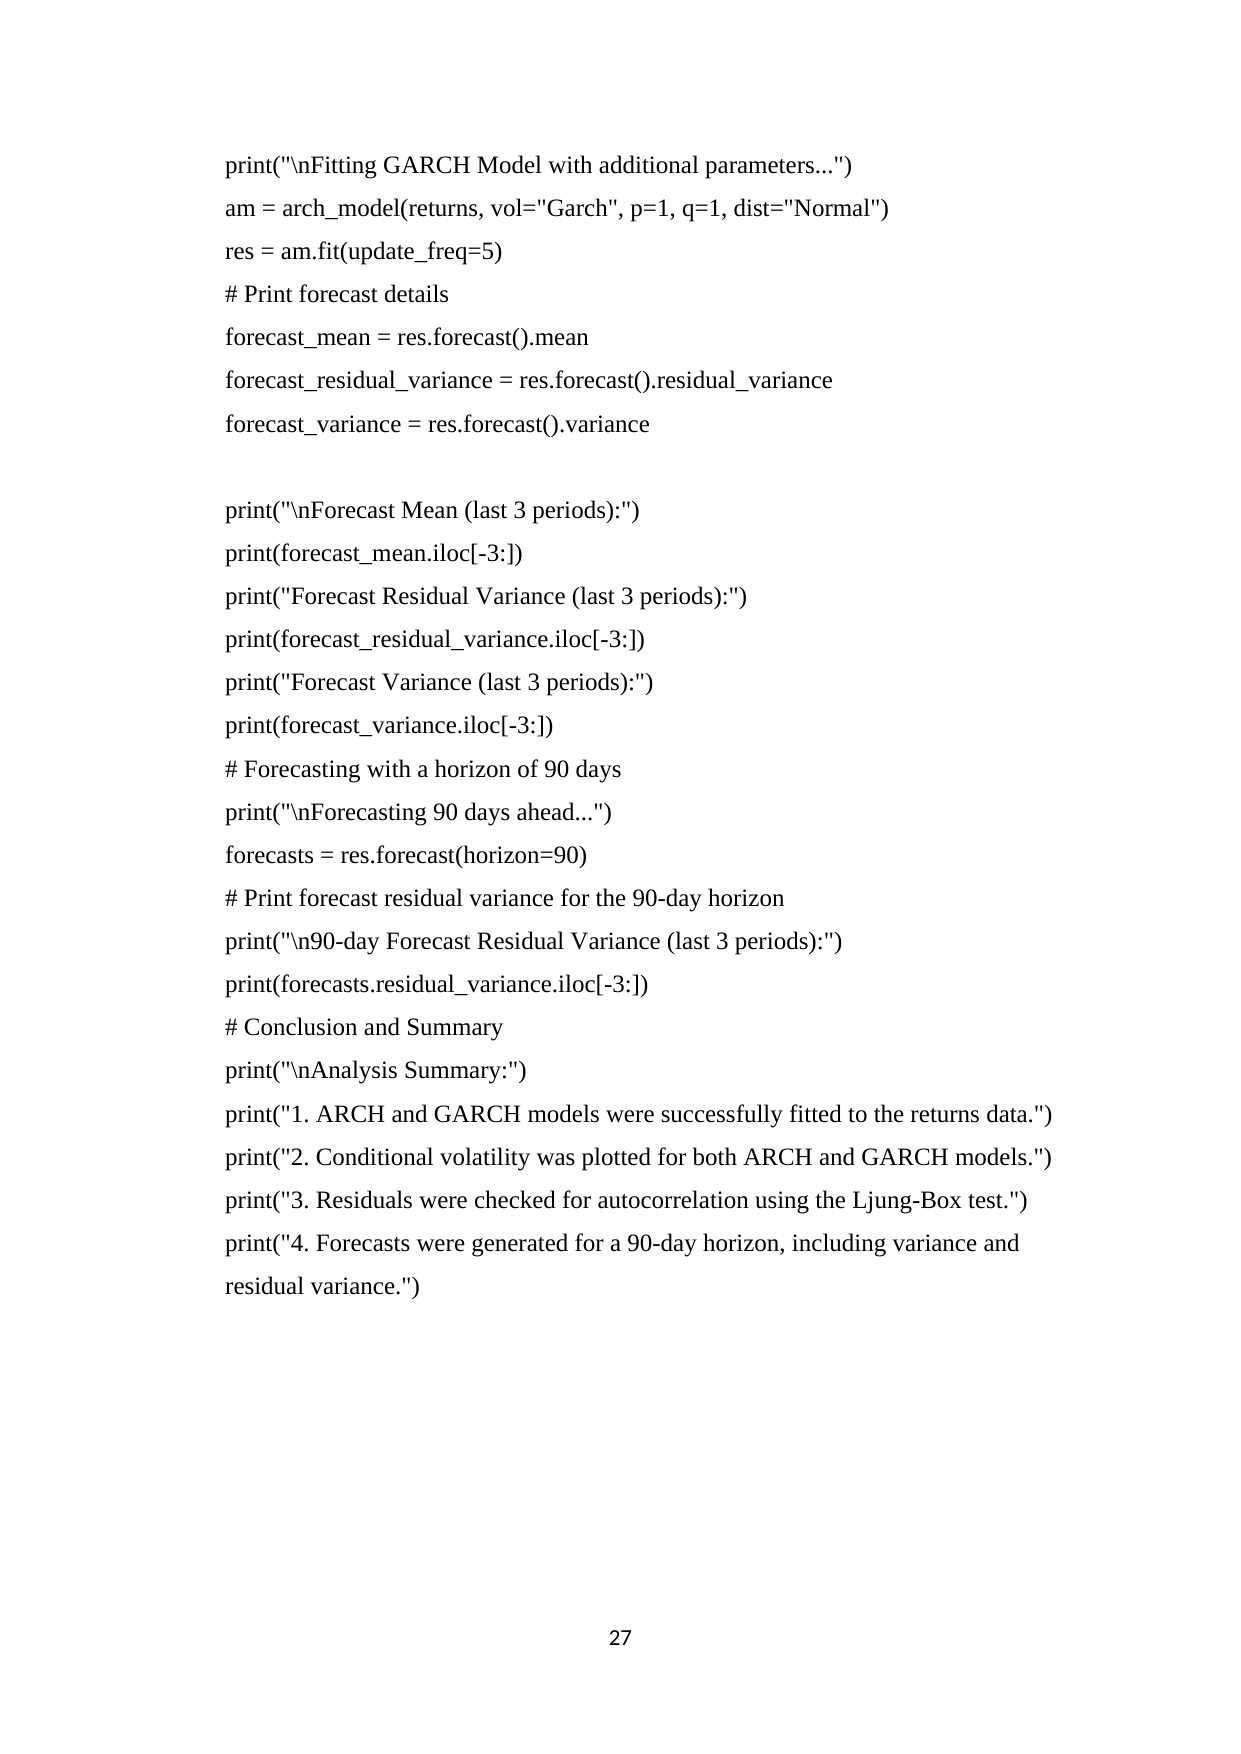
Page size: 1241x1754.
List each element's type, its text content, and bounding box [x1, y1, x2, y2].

text print("\nFitting GARCH Model with additional parameters...") [225, 150, 1090, 179]
text # Print forecast residual variance for the 90-day horizon [225, 883, 1090, 912]
text forecasts = res.forecast(horizon=90) [225, 840, 1090, 869]
text print(forecasts.residual_variance.iloc[-3:]) [225, 969, 1090, 998]
text print(forecast_residual_variance.iloc[-3:]) [225, 624, 1090, 653]
text print("Forecast Variance (last 3 periods):") [225, 667, 1090, 696]
text forecast_residual_variance = res.forecast().residual_variance [225, 366, 1090, 394]
text # Print forecast details [225, 279, 1090, 308]
text print("Forecast Residual Variance (last 3 periods):") [225, 581, 1090, 610]
text res = am.fit(update_freq=5) [225, 236, 1090, 265]
text # Forecasting with a horizon of 90 days [225, 754, 1090, 782]
text print("1. ARCH and GARCH models were successfully fitted to the returns data.") [225, 1099, 1090, 1127]
text print("4. Forecasts were generated for a 90-day horizon, including variance and residual variance.") [225, 1228, 1090, 1300]
text print(forecast_mean.iloc[-3:]) [225, 538, 1090, 567]
text # Conclusion and Summary [225, 1012, 1090, 1041]
text forecast_variance = res.forecast().variance [225, 409, 1090, 437]
text print("\nForecasting 90 days ahead...") [225, 797, 1090, 826]
text print("3. Residuals were checked for autocorrelation using the Ljung-Box test.") [225, 1185, 1090, 1214]
text print("2. Conditional volatility was plotted for both ARCH and GARCH models.") [225, 1142, 1090, 1171]
text print("\nForecast Mean (last 3 periods):") [225, 495, 1090, 524]
text print("\nAnalysis Summary:") [225, 1056, 1090, 1084]
text forecast_mean = res.forecast().mean [225, 322, 1090, 351]
text am = arch_model(returns, vol="Garch", p=1, q=1, dist="Normal") [225, 193, 1090, 222]
text print(forecast_variance.iloc[-3:]) [225, 711, 1090, 739]
text print("\n90-day Forecast Residual Variance (last 3 periods):") [225, 926, 1090, 955]
